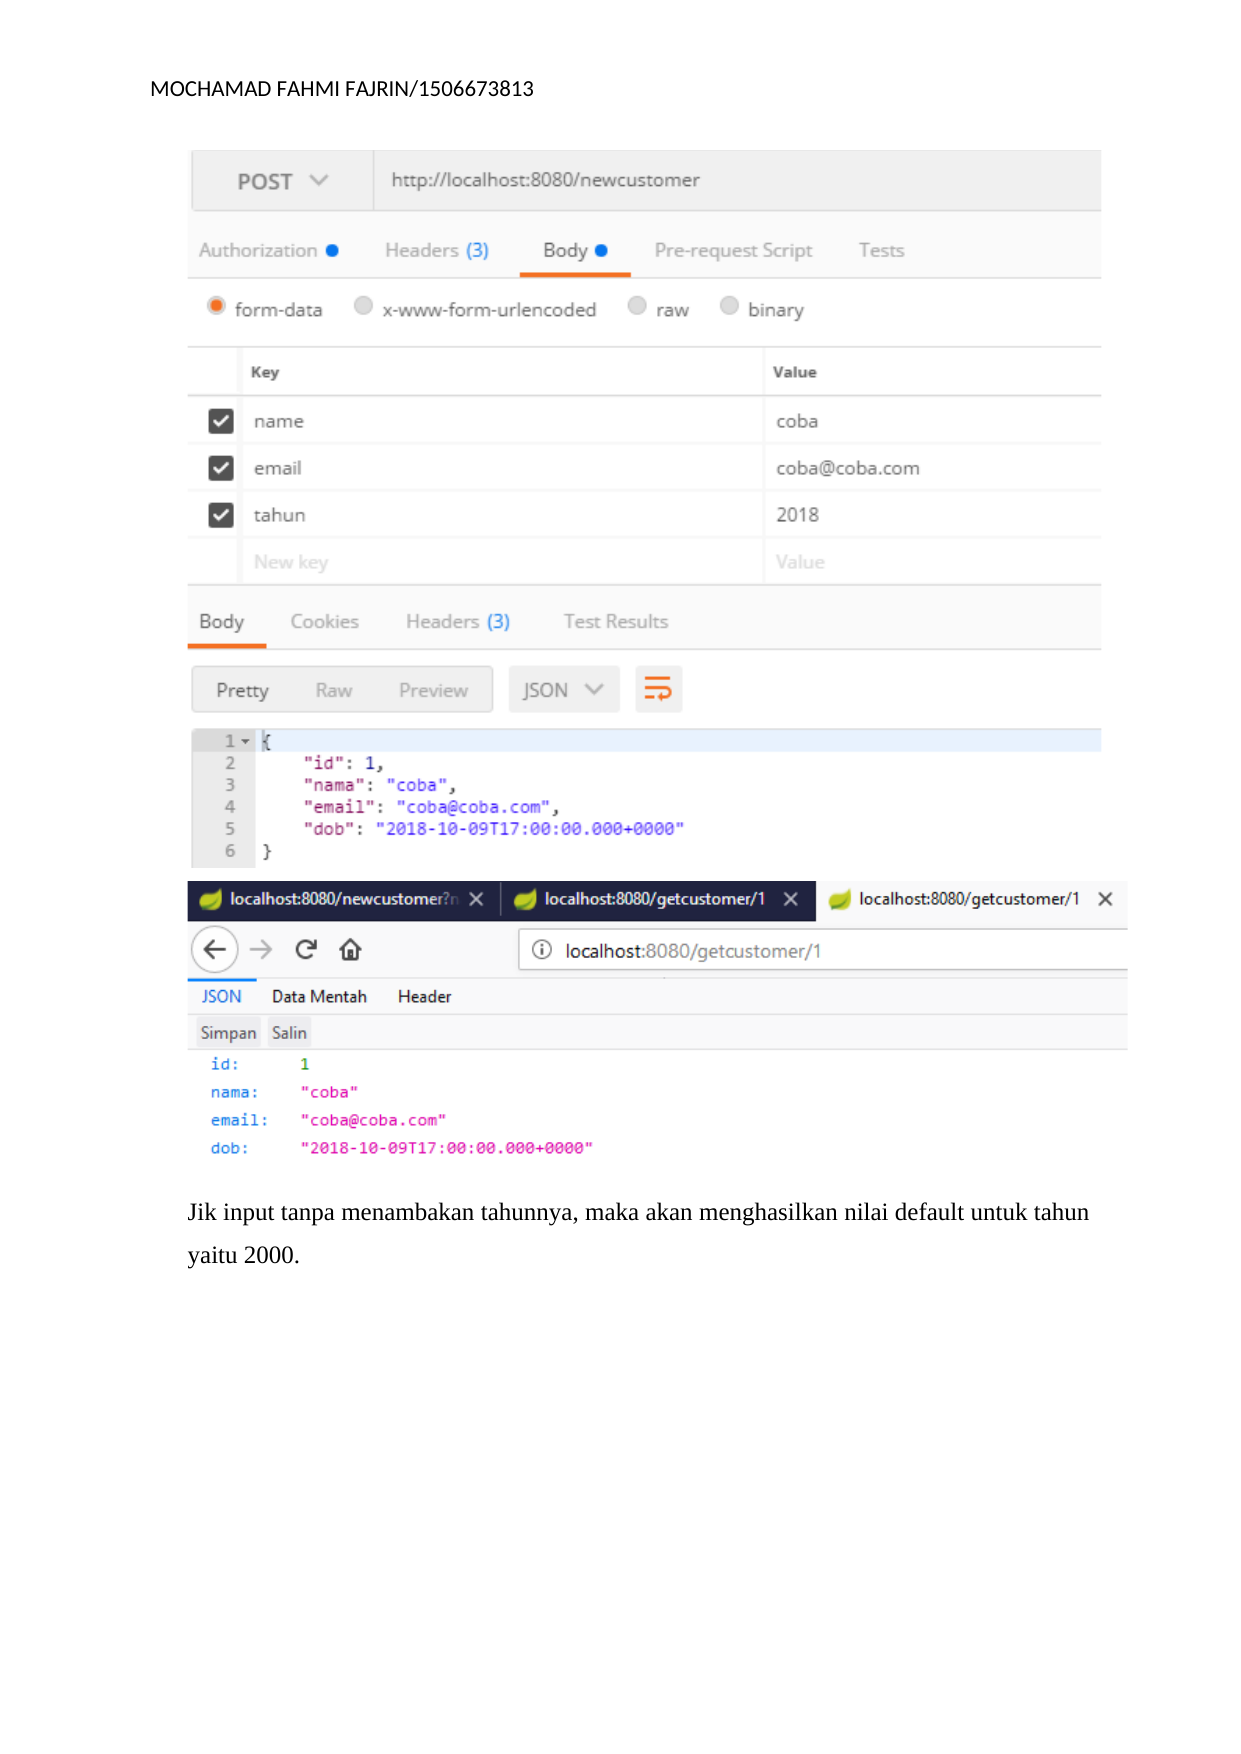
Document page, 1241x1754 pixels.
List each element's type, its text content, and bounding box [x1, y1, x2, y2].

picture [187, 150, 1102, 868]
picture [187, 881, 1128, 1183]
list Jik input tanpa menambakan tahunnya, maka akan menghasilkan nilai default untuk tahun yaitu 2000. [187, 1197, 1090, 1269]
